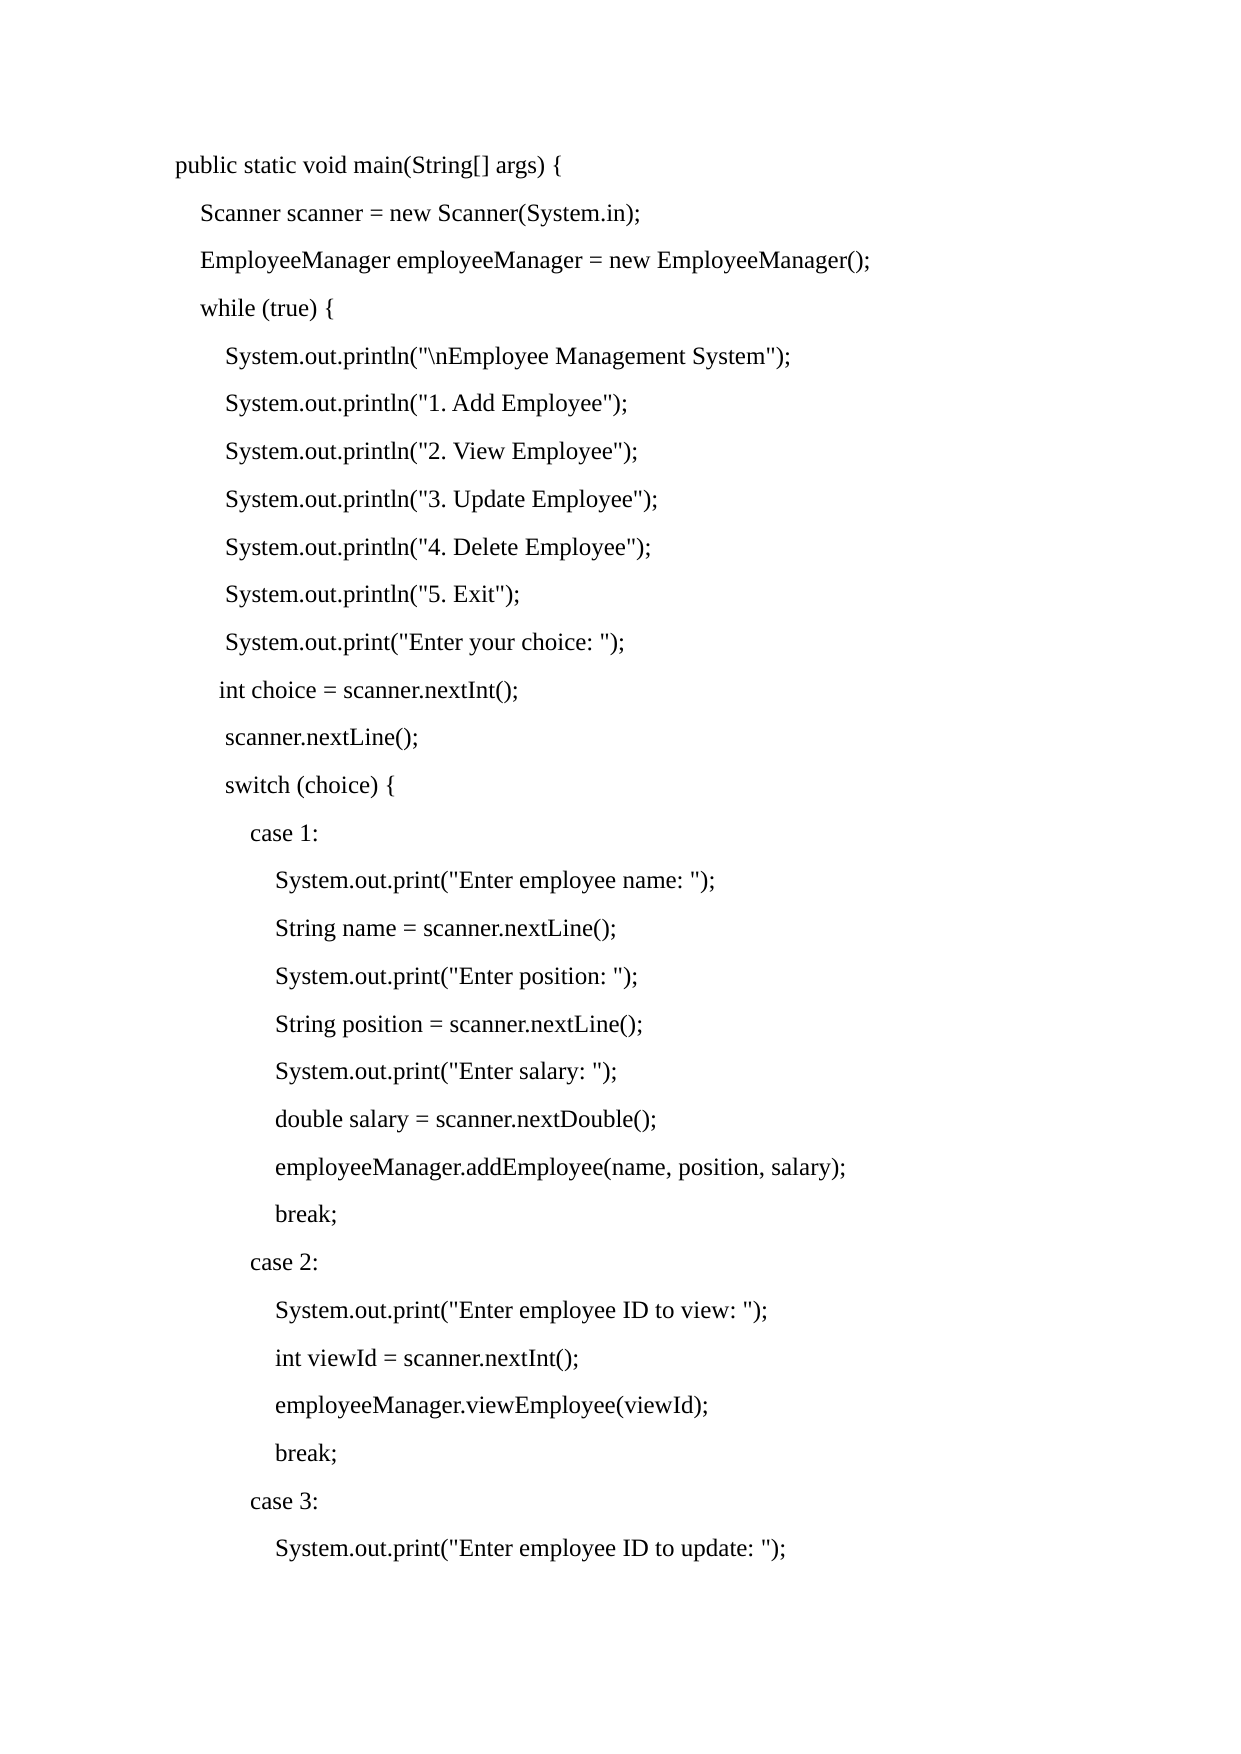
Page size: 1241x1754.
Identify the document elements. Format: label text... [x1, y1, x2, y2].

text String name = scanner.nextLine(); [150, 913, 1090, 942]
text System.out.println("\nEmployee Management System"); [150, 341, 1090, 369]
text double salary = scanner.nextDouble(); [150, 1104, 1090, 1133]
text System.out.println("4. Delete Employee"); [150, 532, 1090, 560]
text while (true) { [150, 293, 1090, 322]
text scanner.nextLine(); [150, 722, 1090, 751]
text case 1: [150, 818, 1090, 847]
text employeeManager.addEmployee(name, position, salary); [150, 1152, 1090, 1181]
text EmployeeManager employeeManager = new EmployeeManager(); [150, 245, 1090, 274]
text System.out.print("Enter salary: "); [150, 1056, 1090, 1085]
text System.out.println("2. View Employee"); [150, 436, 1090, 465]
text Scanner scanner = new Scanner(System.in); [150, 198, 1090, 226]
text System.out.print("Enter employee ID to update: "); [150, 1533, 1090, 1562]
text break; [150, 1438, 1090, 1467]
text System.out.println("5. Exit"); [150, 579, 1090, 608]
text System.out.print("Enter position: "); [150, 961, 1090, 990]
text public static void main(String[] args) { [150, 150, 1090, 179]
text System.out.print("Enter employee ID to view: "); [150, 1295, 1090, 1324]
text case 3: [150, 1486, 1090, 1514]
text System.out.print("Enter employee name: "); [150, 866, 1090, 894]
text System.out.println("1. Add Employee"); [150, 388, 1090, 417]
text int viewId = scanner.nextInt(); [150, 1343, 1090, 1371]
text case 2: [150, 1247, 1090, 1276]
text System.out.println("3. Update Employee"); [150, 484, 1090, 513]
text String position = scanner.nextLine(); [150, 1009, 1090, 1037]
text employeeManager.viewEmployee(viewId); [150, 1390, 1090, 1419]
text System.out.print("Enter your choice: "); [150, 627, 1090, 656]
text break; [150, 1199, 1090, 1228]
text int choice = scanner.nextInt(); [150, 675, 1090, 703]
text switch (choice) { [150, 770, 1090, 799]
